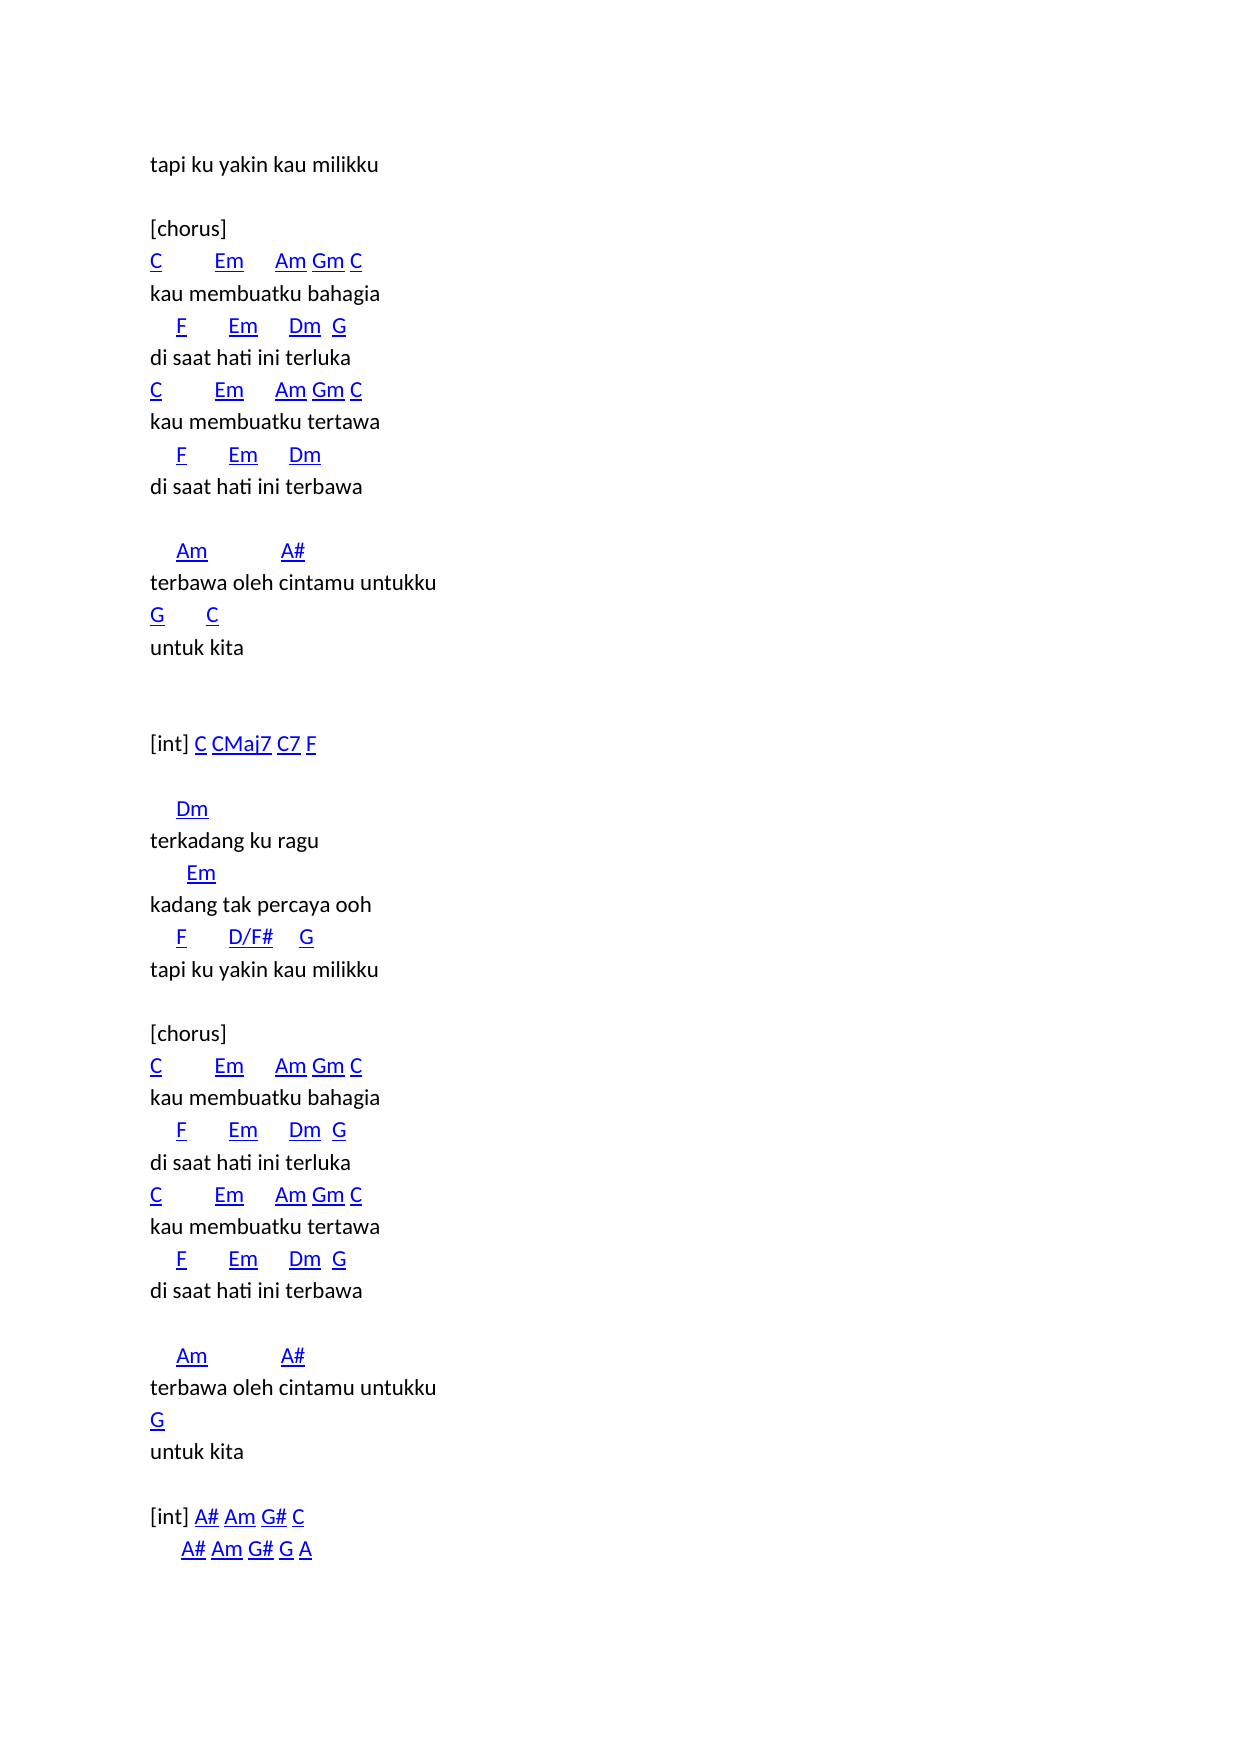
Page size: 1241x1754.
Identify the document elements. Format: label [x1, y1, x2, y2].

text [150, 150, 1090, 1594]
